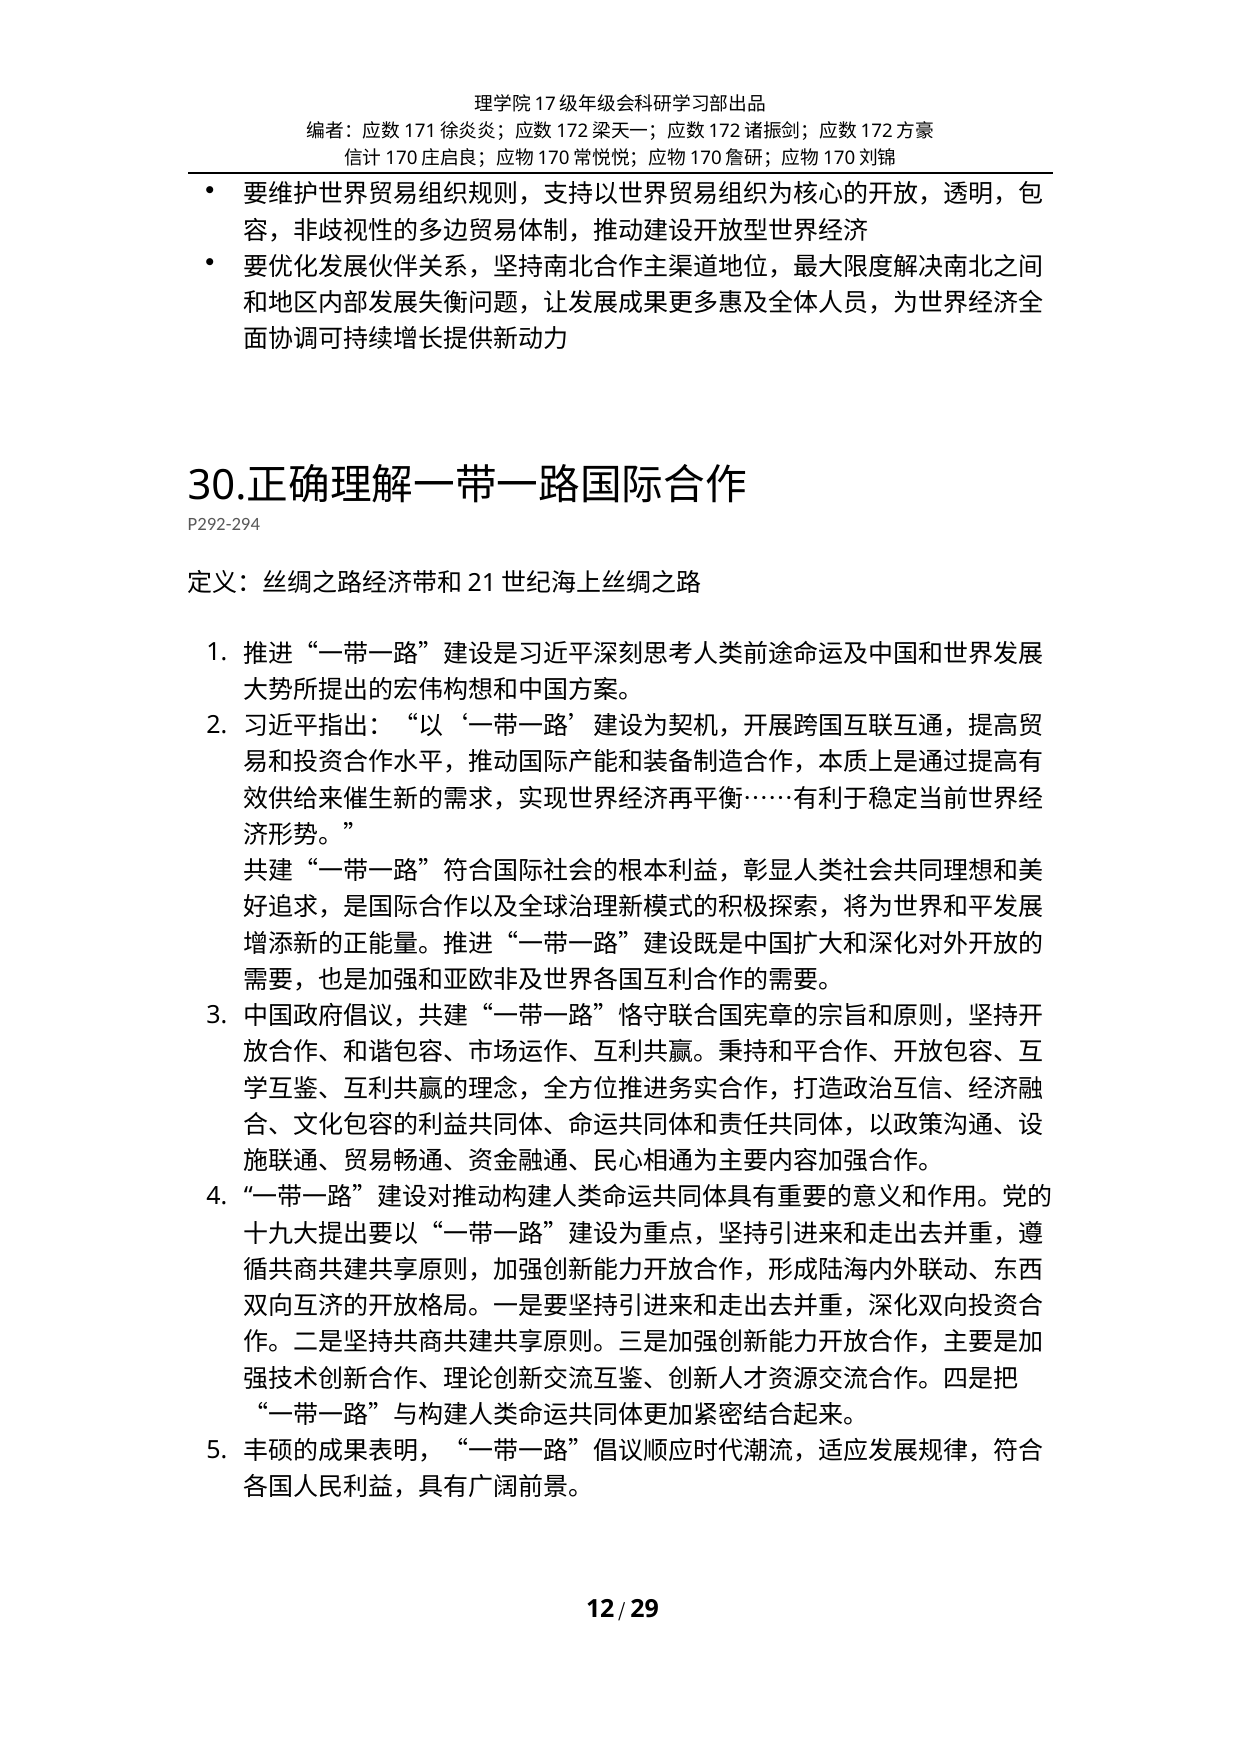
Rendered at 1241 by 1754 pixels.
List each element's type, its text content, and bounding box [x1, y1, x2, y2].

list 要优化发展伙伴关系，坚持南北合作主渠道地位，最大限度解决南北之间和地区内部发展失衡问题，让发展成果更多惠及全体人员，为世界经济全面协调可持续增长提供新动力 [206, 246, 1053, 355]
text 30.正确理解一带一路国际合作 [187, 451, 1053, 512]
text 定义：丝绸之路经济带和21世纪海上丝绸之路 [187, 563, 1053, 599]
list 推进“一带一路”建设是习近平深刻思考人类前途命运及中国和世界发展大势所提出的宏伟构想和中国方案。 [206, 633, 1053, 706]
text 共建“一带一路”符合国际社会的根本利益，彰显人类社会共同理想和美好追求，是国际合作以及全球治理新模式的积极探索，将为世界和平发展增添新的正能量。推进“一带一路”建设既是中国扩大和深化对外开放的需要，也是加强和亚欧非及世界各国互利合作的需要。 [244, 851, 1053, 996]
text P292-294 [187, 512, 1053, 535]
list 丰硕的成果表明，“一带一路”倡议顺应时代潮流，适应发展规律，符合各国人民利益，具有广阔前景。 [206, 1431, 1053, 1503]
list “一带一路”建设对推动构建人类命运共同体具有重要的意义和作用。党的十九大提出要以“一带一路”建设为重点，坚持引进来和走出去并重，遵循共商共建共享原则，加强创新能力开放合作，形成陆海内外联动、东西双向互济的开放格局。一是要坚持引进来和走出去并重，深化双向投资合作。二是坚持共商共建共享原则。三是加强创新能力开放合作，主要是加强技术创新合作、理论创新交流互鉴、创新人才资源交流合作。四是把“一带一路”与构建人类命运共同体更加紧密结合起来。 [206, 1177, 1053, 1431]
list 习近平指出：“以‘一带一路’建设为契机，开展跨国互联互通，提高贸易和投资合作水平，推动国际产能和装备制造合作，本质上是通过提高有效供给来催生新的需求，实现世界经济再平衡……有利于稳定当前世界经济形势。” [206, 706, 1053, 851]
list 要维护世界贸易组织规则，支持以世界贸易组织为核心的开放，透明，包容，非歧视性的多边贸易体制，推动建设开放型世界经济 [206, 174, 1053, 246]
list 中国政府倡议，共建“一带一路”恪守联合国宪章的宗旨和原则，坚持开放合作、和谐包容、市场运作、互利共赢。秉持和平合作、开放包容、互学互鉴、互利共赢的理念，全方位推进务实合作，打造政治互信、经济融合、文化包容的利益共同体、命运共同体和责任共同体，以政策沟通、设施联通、贸易畅通、资金融通、民心相通为主要内容加强合作。 [206, 996, 1053, 1177]
